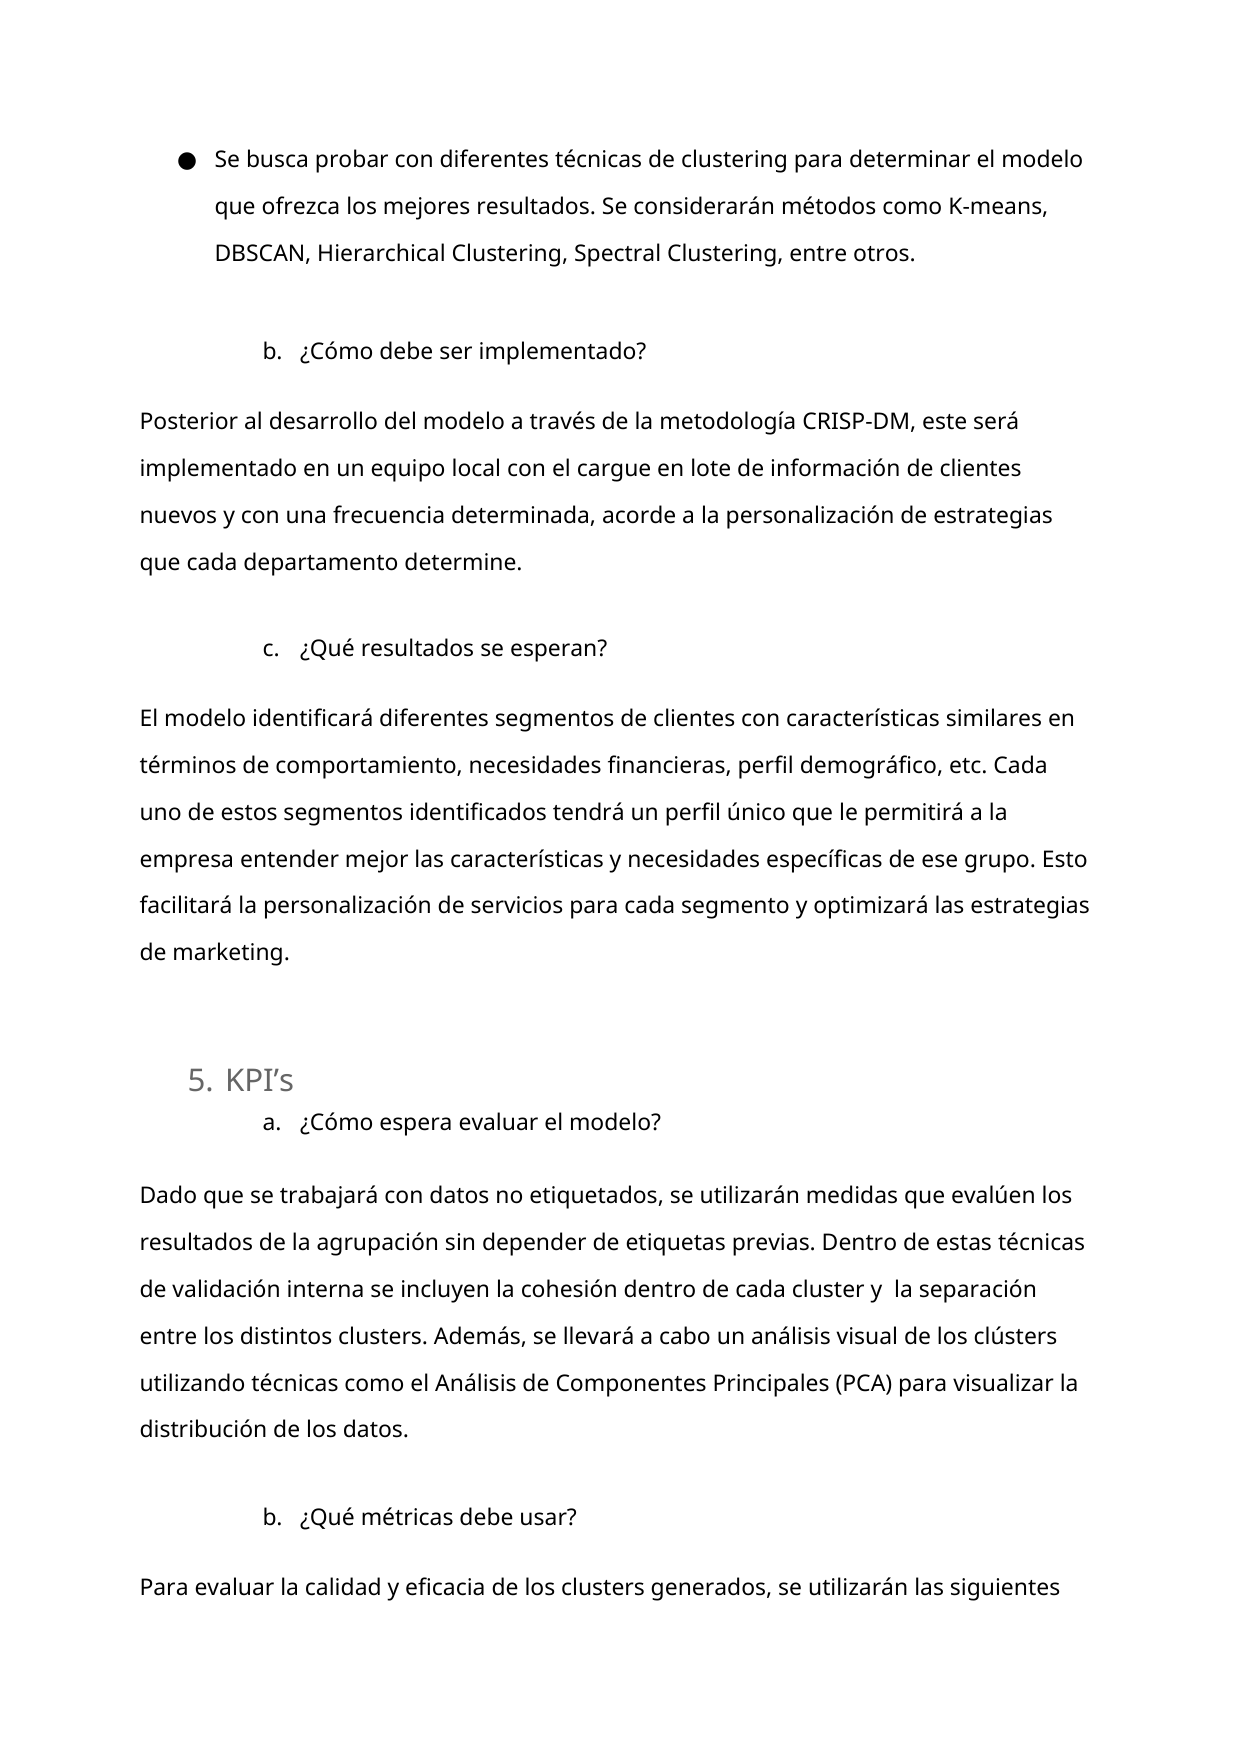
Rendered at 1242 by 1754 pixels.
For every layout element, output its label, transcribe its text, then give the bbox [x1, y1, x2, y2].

list ¿Qué resultados se esperan? [262, 632, 1094, 663]
list Se busca probar con diferentes técnicas de clustering para determinar el modelo que ofrezca los mejores resultados. Se considerarán métodos como K-means, DBSCAN, Hierarchical Clustering, Spectral Clustering, entre otros. [177, 143, 1094, 268]
subtitle KPI’s [187, 1058, 1094, 1100]
list ¿Qué métricas debe usar? [262, 1501, 1094, 1532]
list ¿Cómo espera evaluar el modelo? [262, 1106, 1094, 1137]
text El modelo identificará diferentes segmentos de clientes con características similares en términos de comportamiento, necesidades financieras, perfil demográfico, etc. Cada uno de estos segmentos identificados tendrá un perfil único que le permitirá a la empresa entender mejor las características y necesidades específicas de ese grupo. Esto facilitará la personalización de servicios para cada segmento y optimizará las estrategias de marketing. [139, 702, 1094, 968]
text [139, 1571, 1094, 1602]
text Posterior al desarrollo del modelo a través de la metodología CRISP-DM, este será implementado en un equipo local con el cargue en lote de información de clientes nuevos y con una frecuencia determinada, acorde a la personalización de estrategias que cada departamento determine. [139, 405, 1094, 577]
list ¿Cómo debe ser implementado? [262, 335, 1094, 366]
text Dado que se trabajará con datos no etiquetados, se utilizarán medidas que evalúen los resultados de la agrupación sin depender de etiquetas previas. Dentro de estas técnicas de validación interna se incluyen la cohesión dentro de cada cluster y la separación entre los distintos clusters. Además, se llevará a cabo un análisis visual de los clústers utilizando técnicas como el Análisis de Componentes Principales (PCA) para visualizar la distribución de los datos. [139, 1179, 1094, 1444]
